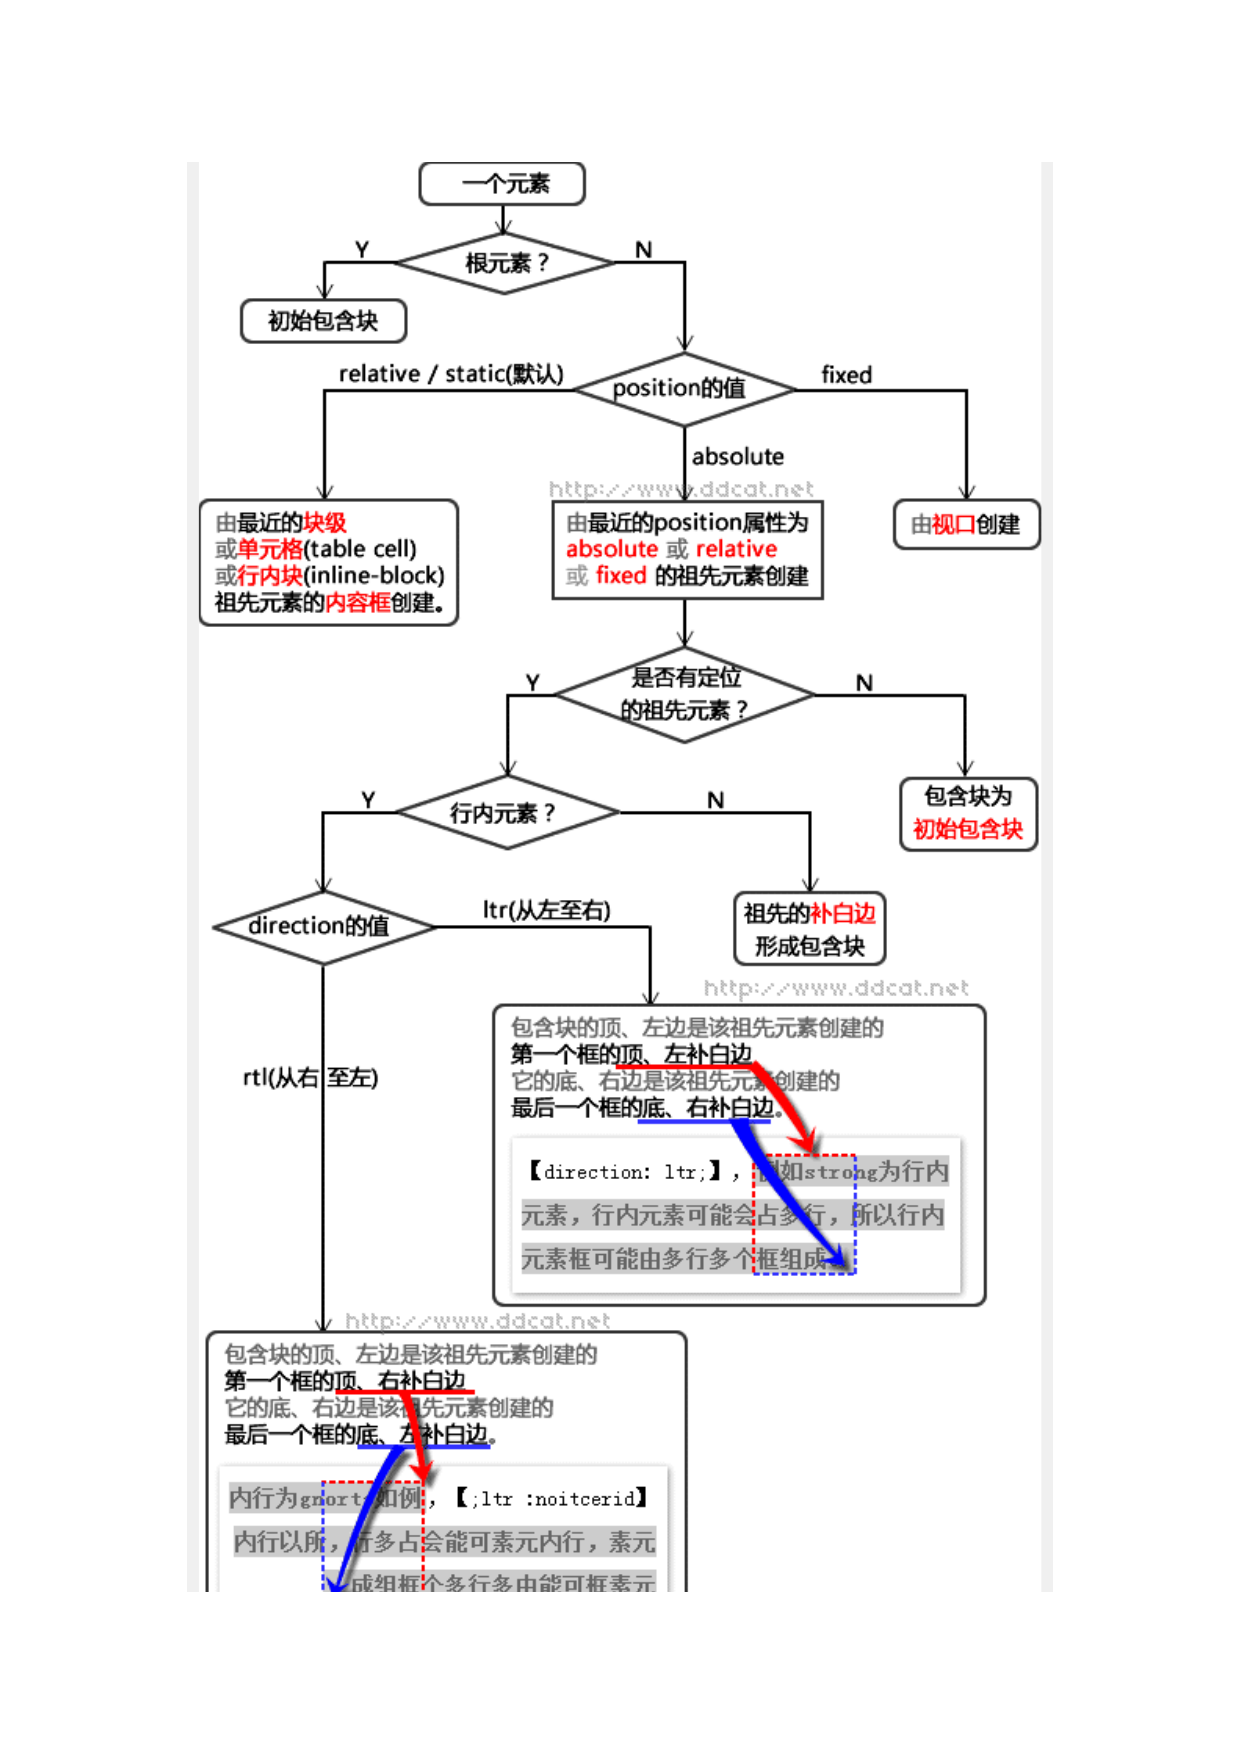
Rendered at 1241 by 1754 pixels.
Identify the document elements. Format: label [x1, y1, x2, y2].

picture [198, 162, 1042, 1592]
